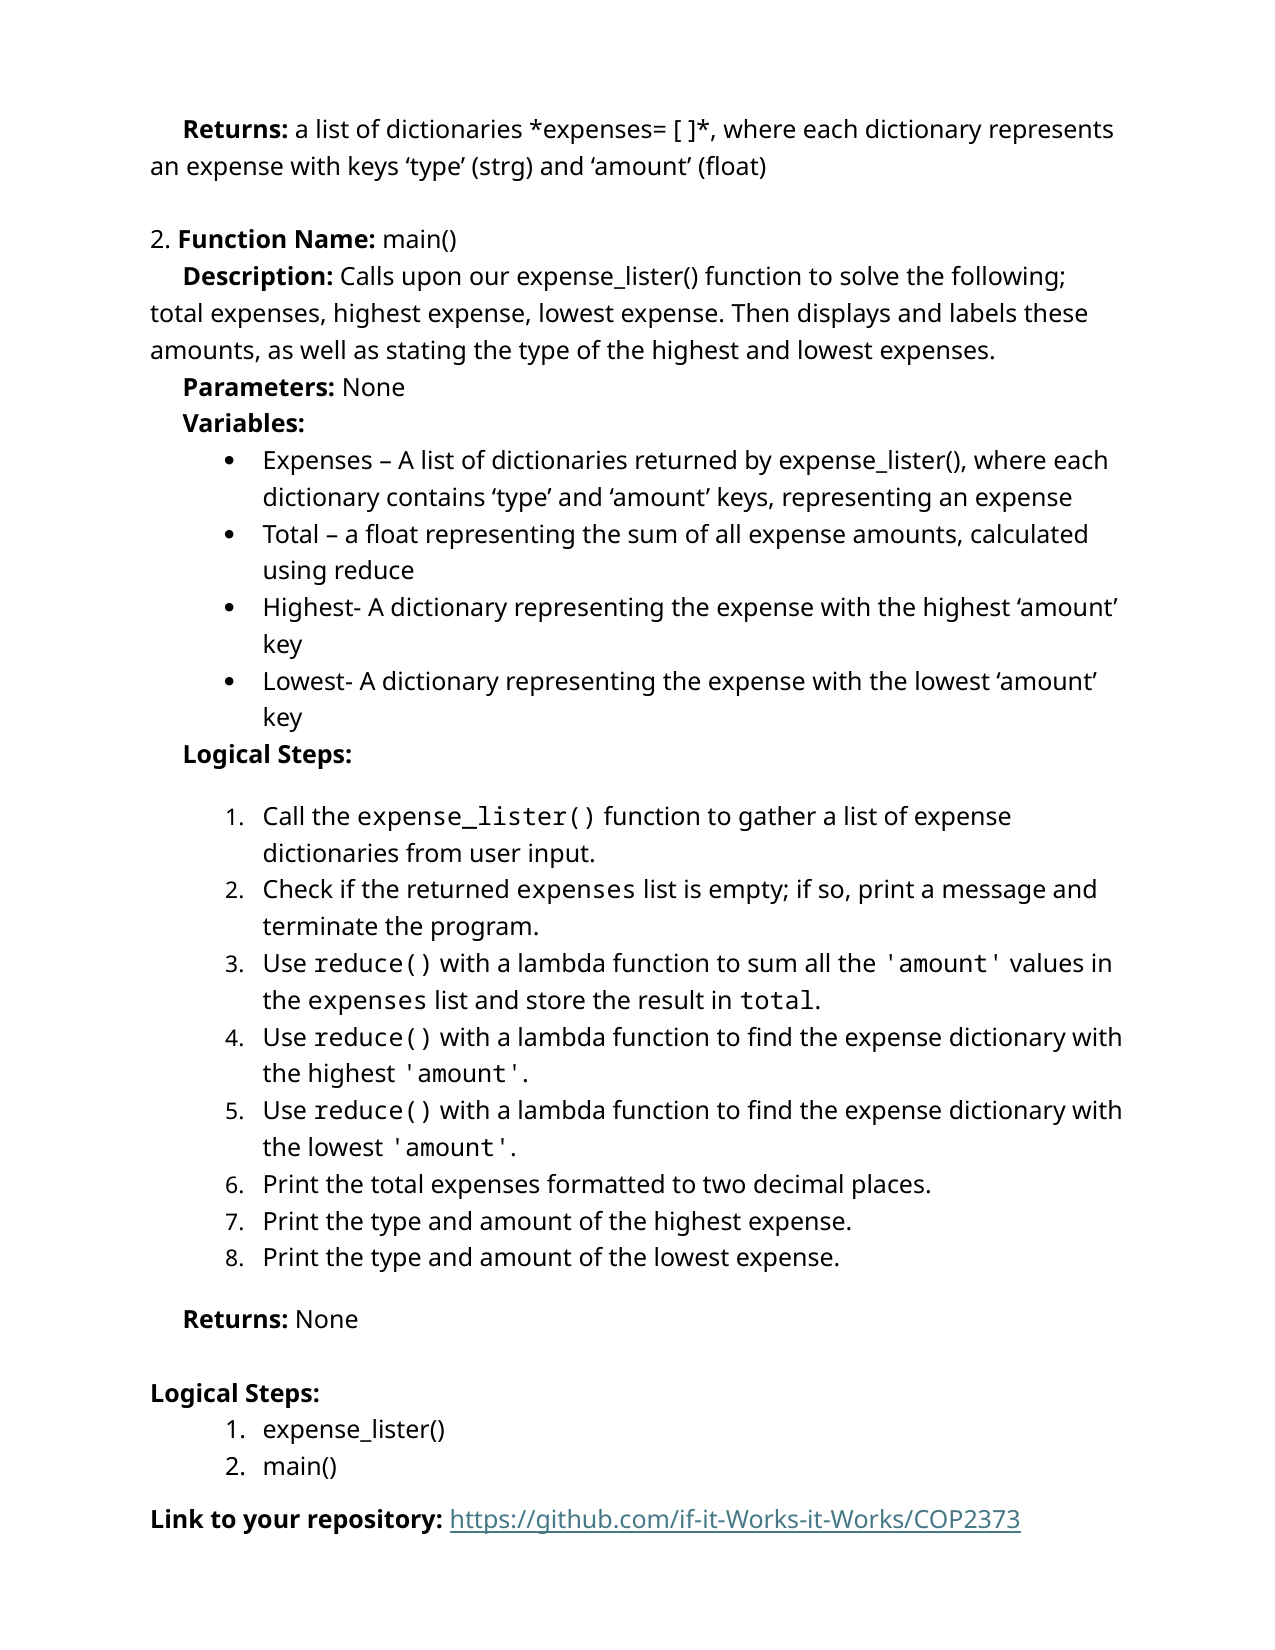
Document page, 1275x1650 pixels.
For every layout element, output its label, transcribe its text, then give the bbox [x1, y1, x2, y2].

list Use reduce() with a lambda function to find the expense dictionary with the lowest 'amount'. [225, 1093, 1125, 1164]
text Returns: a list of dictionaries *expenses= [ ]*, where each dictionary represents an expense with keys ‘type’ (strg) and ‘amount’ (float) [150, 112, 1125, 183]
text Link to your repository: https://github.com/if-it-Works-it-Works/COP2373 [150, 1502, 1125, 1536]
text Parameters: None [150, 369, 1125, 403]
list Use reduce() with a lambda function to find the expense dictionary with the highest 'amount'. [225, 1019, 1125, 1090]
text Logical Steps: [150, 1375, 1125, 1409]
list Total – a float representing the sum of all expense amounts, calculated using reduce [225, 516, 1125, 587]
list Print the type and amount of the lowest expense. [225, 1240, 1125, 1274]
text Description: Calls upon our expense_lister() function to solve the following; total expenses, highest expense, lowest expense. Then displays and labels these amounts, as well as stating the type of the highest and lowest expenses. [150, 259, 1125, 366]
list Check if the returned expenses list is empty; if so, print a message and terminate the program. [225, 872, 1125, 943]
list expense_lister() [225, 1412, 1125, 1446]
text Returns: None [150, 1302, 1125, 1336]
list Expenses – A list of dictionaries returned by expense_lister(), where each dictionary contains ‘type’ and ‘amount’ keys, representing an expense [225, 443, 1125, 513]
text Variables: [150, 406, 1125, 440]
list Use reduce() with a lambda function to sum all the 'amount' values in the expenses list and store the result in total. [225, 946, 1125, 1017]
list Print the total expenses formatted to two decimal places. [225, 1166, 1125, 1200]
list Highest- A dictionary representing the expense with the highest ‘amount’ key [225, 590, 1125, 661]
list Print the type and amount of the highest expense. [225, 1203, 1125, 1237]
list main() [225, 1449, 1125, 1483]
list Call the expense_lister() function to gather a list of expense dictionaries from user input. [225, 799, 1125, 869]
list Lowest- A dictionary representing the expense with the lowest ‘amount’ key [225, 663, 1125, 734]
text Logical Steps: [150, 737, 1125, 771]
text 2. Function Name: main() [150, 222, 1125, 256]
